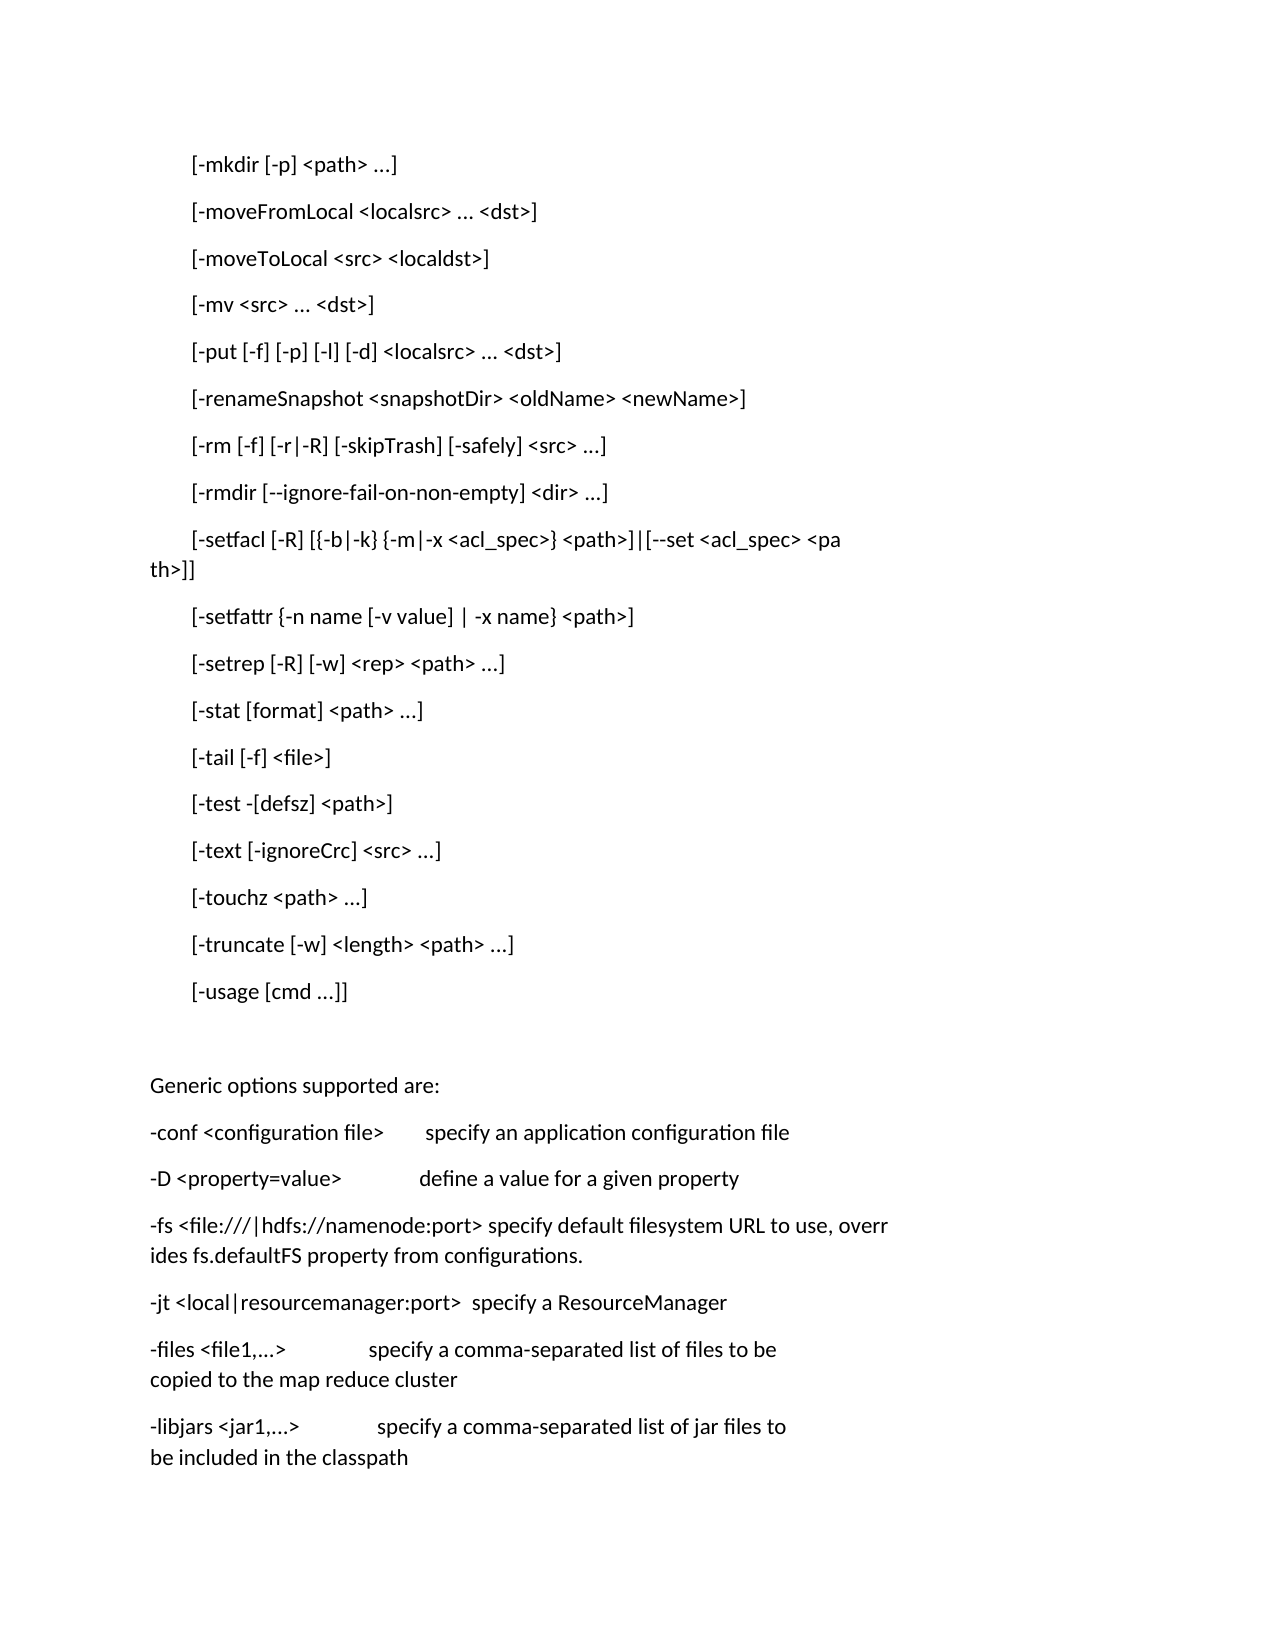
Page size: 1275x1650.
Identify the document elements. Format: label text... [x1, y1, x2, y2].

text -files <file1,...> specify a comma-separated list of files to be copied to the map reduce cluster [150, 1335, 1125, 1394]
text -D <property=value> define a value for a given property [150, 1164, 1125, 1193]
text -conf <configuration file> specify an application configuration file [150, 1118, 1125, 1146]
text [-moveToLocal <src> <localdst>] [150, 244, 1125, 272]
text [-mkdir [-p] <path> ...] [150, 150, 1125, 178]
text [-moveFromLocal <localsrc> ... <dst>] [150, 197, 1125, 225]
text [-renameSnapshot <snapshotDir> <oldName> <newName>] [150, 384, 1125, 412]
text [-rmdir [--ignore-fail-on-non-empty] <dir> ...] [150, 478, 1125, 506]
text [-truncate [-w] <length> <path> ...] [150, 930, 1125, 958]
text [-setrep [-R] [-w] <rep> <path> ...] [150, 649, 1125, 677]
text -jt <local|resourcemanager:port> specify a ResourceManager [150, 1288, 1125, 1317]
text [-touchz <path> ...] [150, 883, 1125, 911]
text [-usage [cmd ...]] [150, 977, 1125, 1005]
text [-stat [format] <path> ...] [150, 696, 1125, 724]
text [-put [-f] [-p] [-l] [-d] <localsrc> ... <dst>] [150, 337, 1125, 366]
text [-setfacl [-R] [{-b|-k} {-m|-x <acl_spec>} <path>]|[--set <acl_spec> <pa th>]] [150, 525, 1125, 583]
text [-mv <src> ... <dst>] [150, 291, 1125, 319]
text [-setfattr {-n name [-v value] | -x name} <path>] [150, 602, 1125, 630]
text [-tail [-f] <file>] [150, 743, 1125, 771]
text [-rm [-f] [-r|-R] [-skipTrash] [-safely] <src> ...] [150, 431, 1125, 459]
text [-test -[defsz] <path>] [150, 789, 1125, 818]
text Generic options supported are: [150, 1071, 1125, 1099]
text [-text [-ignoreCrc] <src> ...] [150, 836, 1125, 864]
text -libjars <jar1,...> specify a comma-separated list of jar files to be included in the classpath [150, 1412, 1125, 1471]
text -fs <file:///|hdfs://namenode:port> specify default filesystem URL to use, overr ides fs.defaultFS property from configurations. [150, 1211, 1125, 1270]
